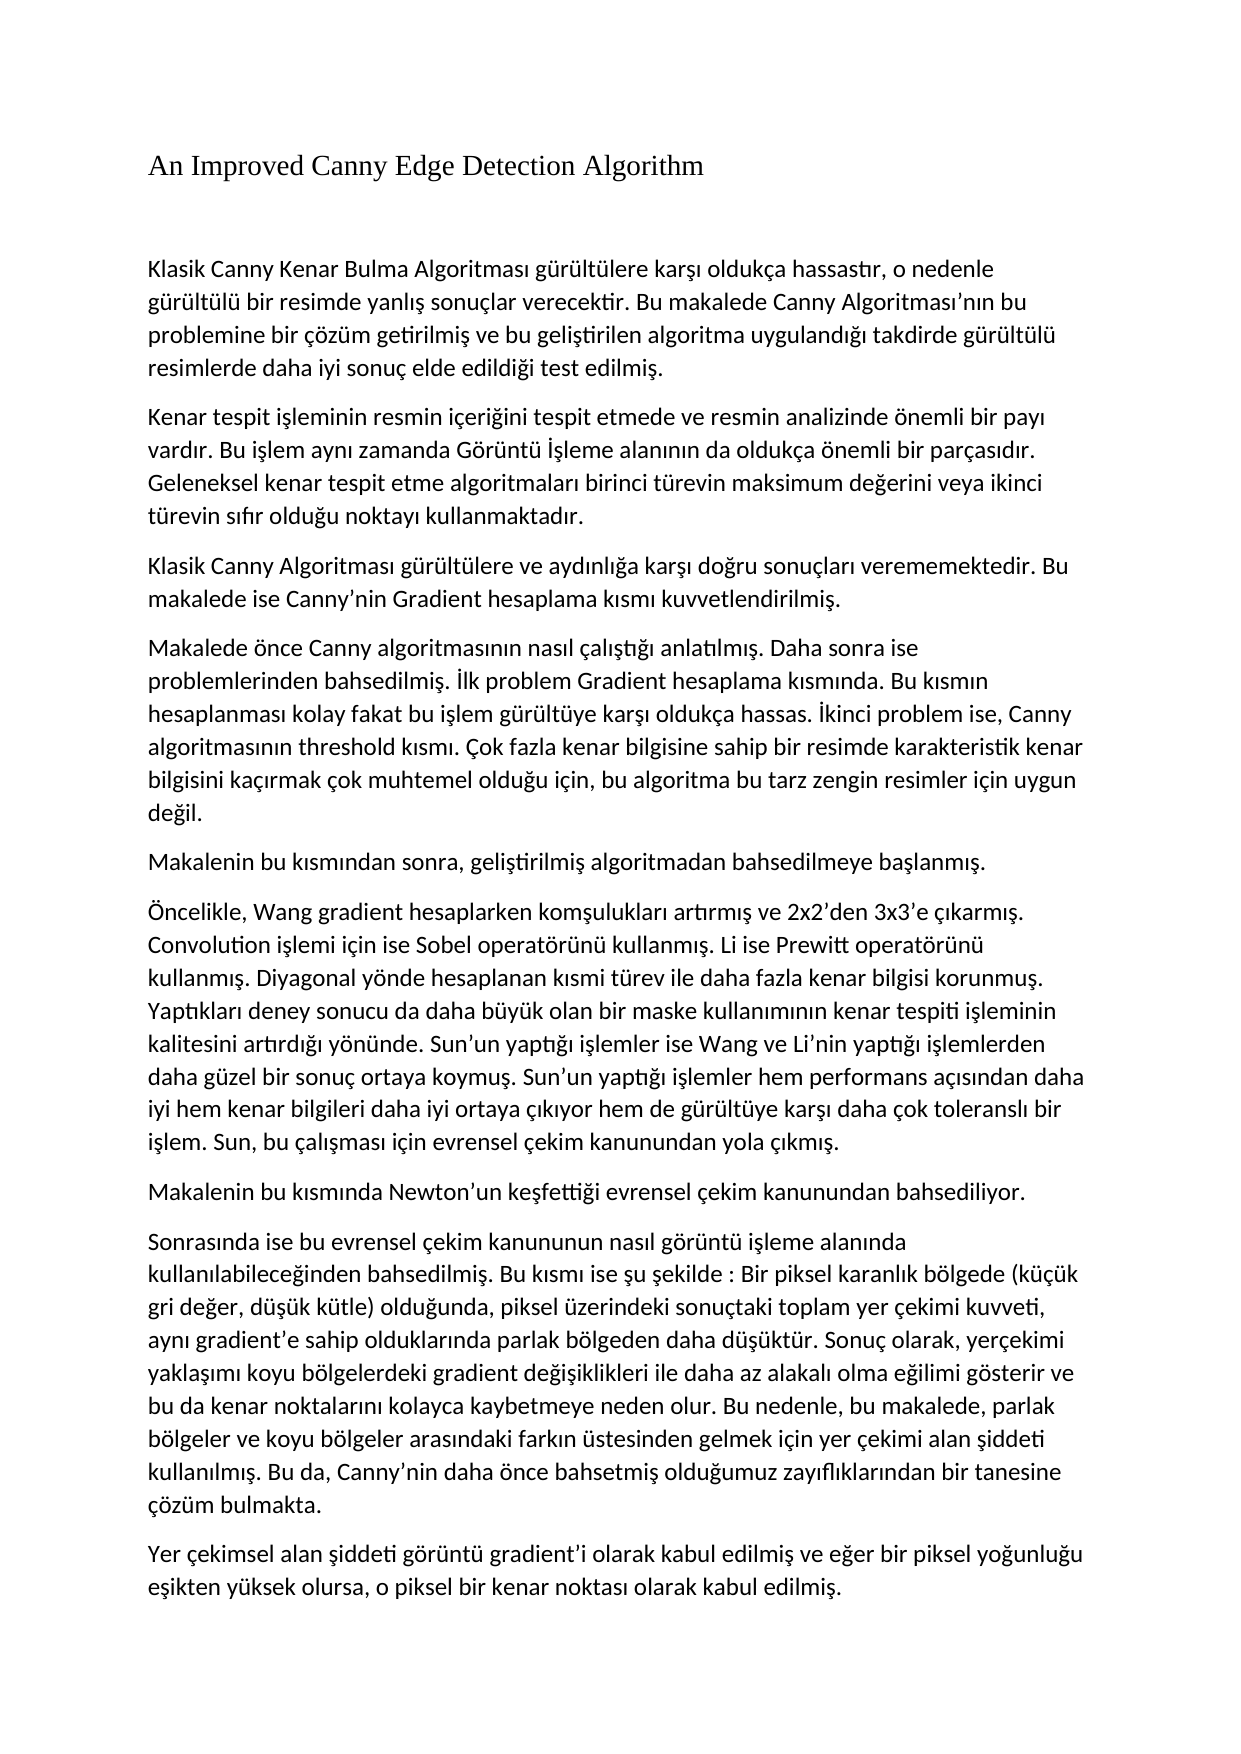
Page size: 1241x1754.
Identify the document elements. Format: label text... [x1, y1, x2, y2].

text Yer çekimsel alan şiddeti görüntü gradient’i olarak kabul edilmiş ve eğer bir piksel yoğunluğu eşikten yüksek olursa, o piksel bir kenar noktası olarak kabul edilmiş. [148, 1539, 1093, 1602]
text Makalede önce Canny algoritmasının nasıl çalıştığı anlatılmış. Daha sonra ise problemlerinden bahsedilmiş. İlk problem Gradient hesaplama kısmında. Bu kısmın hesaplanması kolay fakat bu işlem gürültüye karşı oldukça hassas. İkinci problem ise, Canny algoritmasının threshold kısmı. Çok fazla kenar bilgisine sahip bir resimde karakteristik kenar bilgisini kaçırmak çok muhtemel olduğu için, bu algoritma bu tarz zengin resimler için uygun değil. [148, 632, 1093, 827]
text Kenar tespit işleminin resmin içeriğini tespit etmede ve resmin analizinde önemli bir payı vardır. Bu işlem aynı zamanda Görüntü İşleme alanının da oldukça önemli bir parçasıdır. Geleneksel kenar tespit etme algoritmaları birinci türevin maksimum değerini veya ikinci türevin sıfır olduğu noktayı kullanmaktadır. [148, 402, 1093, 531]
text Klasik Canny Algoritması gürültülere ve aydınlığa karşı doğru sonuçları verememektedir. Bu makalede ise Canny’nin Gradient hesaplama kısmı kuvvetlendirilmiş. [148, 550, 1093, 613]
text Klasik Canny Kenar Bulma Algoritması gürültülere karşı oldukça hassastır, o nedenle gürültülü bir resimde yanlış sonuçlar verecektir. Bu makalede Canny Algoritması’nın bu problemine bir çözüm getirilmiş ve bu geliştirilen algoritma uygulandığı takdirde gürültülü resimlerde daha iyi sonuç elde edildiği test edilmiş. [148, 253, 1093, 382]
text An Improved Canny Edge Detection Algorithm [148, 148, 1093, 181]
text Sonrasında ise bu evrensel çekim kanununun nasıl görüntü işleme alanında kullanılabileceğinden bahsedilmiş. Bu kısmı ise şu şekilde : Bir piksel karanlık bölgede (küçük gri değer, düşük kütle) olduğunda, piksel üzerindeki sonuçtaki toplam yer çekimi kuvveti, aynı gradient’e sahip olduklarında parlak bölgeden daha düşüktür. Sonuç olarak, yerçekimi yaklaşımı koyu bölgelerdeki gradient değişiklikleri ile daha az alakalı olma eğilimi gösterir ve bu da kenar noktalarını kolayca kaybetmeye neden olur. Bu nedenle, bu makalede, parlak bölgeler ve koyu bölgeler arasındaki farkın üstesinden gelmek için yer çekimi alan şiddeti kullanılmış. Bu da, Canny’nin daha önce bahsetmiş olduğumuz zayıflıklarından bir tanesine çözüm bulmakta. [148, 1226, 1093, 1519]
text Öncelikle, Wang gradient hesaplarken komşulukları artırmış ve 2x2’den 3x3’e çıkarmış. Convolution işlemi için ise Sobel operatörünü kullanmış. Li ise Prewitt operatörünü kullanmış. Diyagonal yönde hesaplanan kısmi türev ile daha fazla kenar bilgisi korunmuş. Yaptıkları deney sonucu da daha büyük olan bir maske kullanımının kenar tespiti işleminin kalitesini artırdığı yönünde. Sun’un yaptığı işlemler ise Wang ve Li’nin yaptığı işlemlerden daha güzel bir sonuç ortaya koymuş. Sun’un yaptığı işlemler hem performans açısından daha iyi hem kenar bilgileri daha iyi ortaya çıkıyor hem de gürültüye karşı daha çok toleranslı bir işlem. Sun, bu çalışması için evrensel çekim kanunundan yola çıkmış. [148, 896, 1093, 1157]
text Makalenin bu kısmından sonra, geliştirilmiş algoritmadan bahsedilmeye başlanmış. [148, 847, 1093, 877]
text Makalenin bu kısmında Newton’un keşfettiği evrensel çekim kanunundan bahsediliyor. [148, 1176, 1093, 1207]
